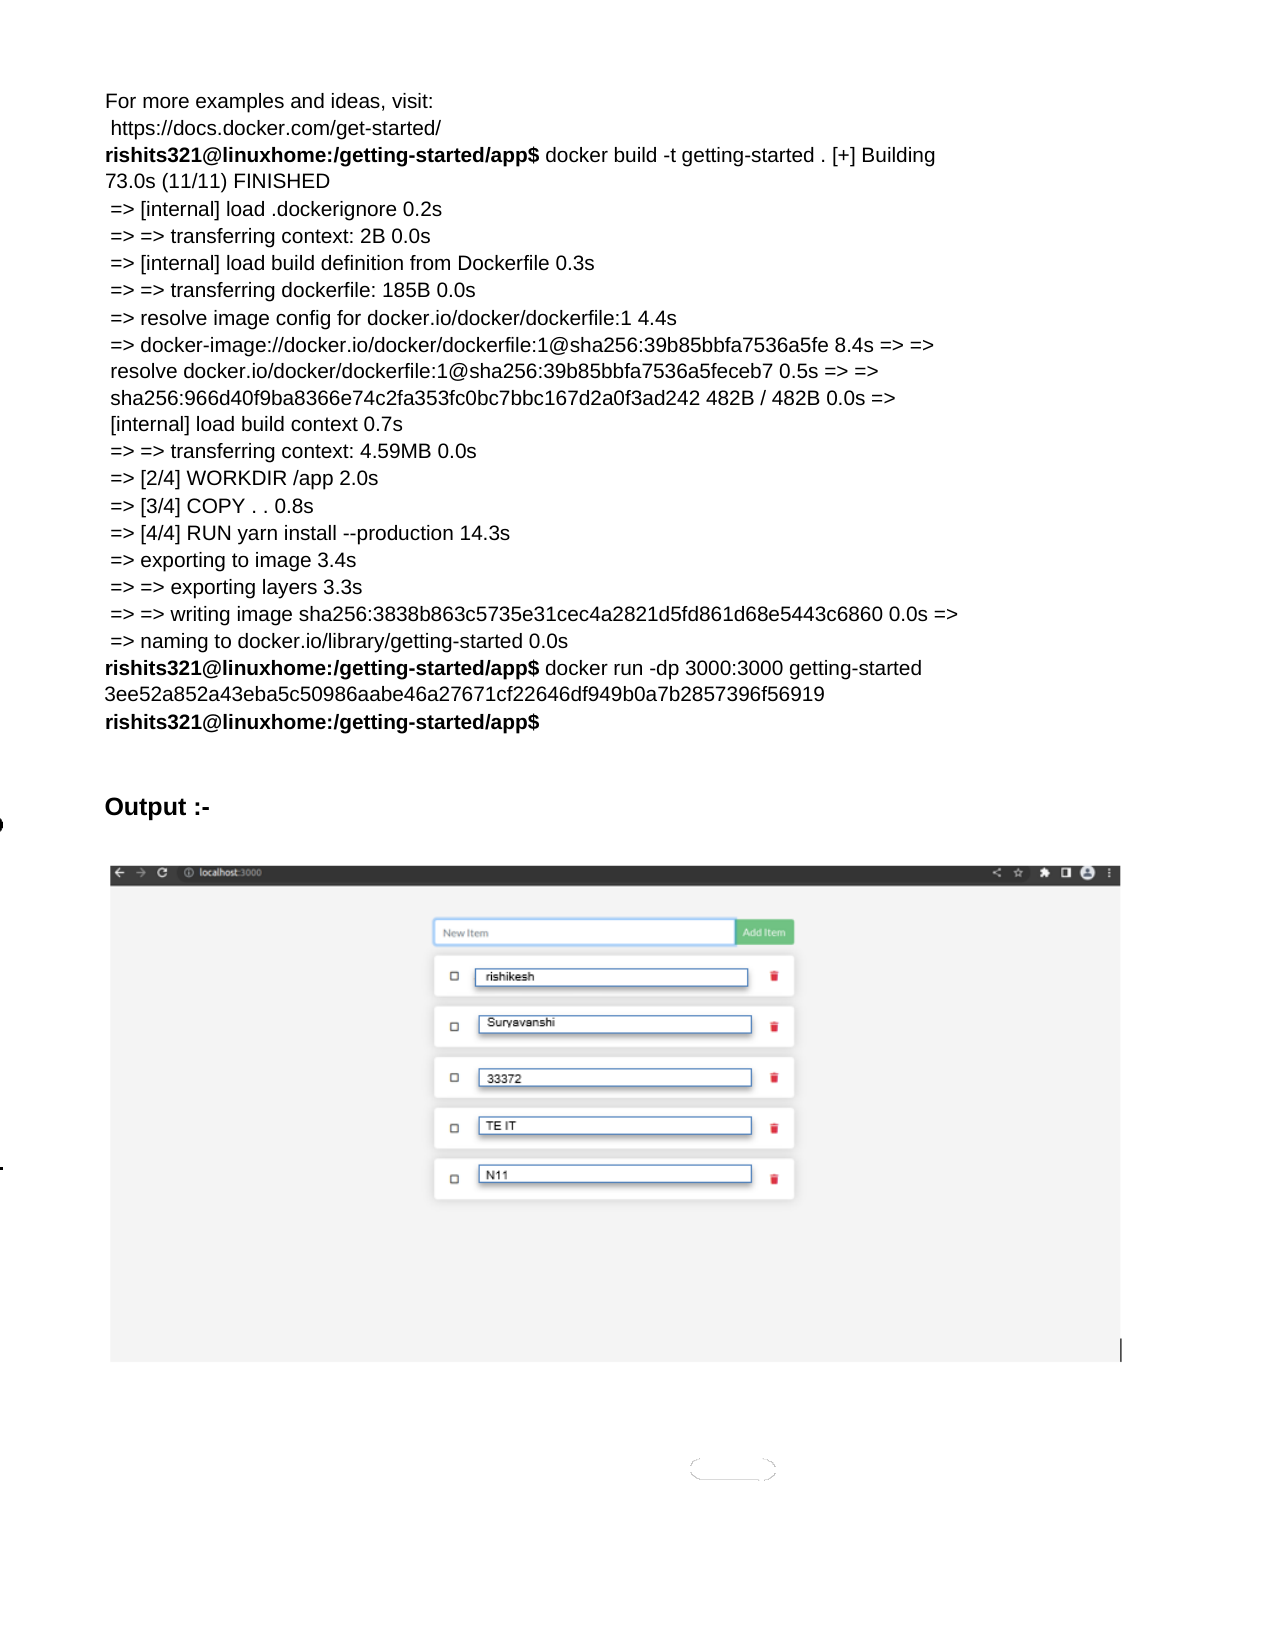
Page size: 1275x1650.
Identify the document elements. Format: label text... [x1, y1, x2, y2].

picture [690, 1458, 776, 1481]
text => [2/4] WORKDIR /app 2.0s [110, 466, 1128, 490]
text => => writing image sha256:3838b863c5735e31cec4a2821d5fd861d68e5443c6860 0.0s => => naming to docker.io/library/getting-started 0.0s [110, 602, 984, 652]
text rishits321@linuxhome:/getting-started/app$ docker run -dp 3000:3000 getting-started 3ee52a852a43eba5c50986aabe46a27671cf22646df949b0a7b2857396f56919 [104, 656, 1066, 706]
text Output :- [104, 792, 1128, 820]
picture [103, 862, 1129, 1367]
text => docker-image://docker.io/docker/dockerfile:1@sha256:39b85bbfa7536a5fe 8.4s => => resolve docker.io/docker/dockerfile:1@sha256:39b85bbfa7536a5feceb7 0.5s => => sha256:966d40f9ba8366e74c2fa353fc0bc7bbc167d2a0f3ad242 482B / 482B 0.0s => [internal] load build context 0.7s [110, 333, 981, 436]
text => => transferring dockerfile: 185B 0.0s [110, 278, 1128, 302]
text => => transferring context: 4.59MB 0.0s [110, 439, 1128, 463]
text => [internal] load .dockerignore 0.2s [110, 197, 1128, 221]
text => [3/4] COPY . . 0.8s [110, 493, 1128, 517]
text For more examples and ideas, visit: [105, 88, 1128, 112]
text => => transferring context: 2B 0.0s [110, 224, 1128, 248]
text rishits321@linuxhome:/getting-started/app$ [105, 710, 1128, 734]
text => exporting to image 3.4s [110, 548, 1128, 572]
text https://docs.docker.com/get-started/ [110, 116, 1128, 140]
text rishits321@linuxhome:/getting-started/app$ docker build -t getting-started . [+] Building 73.0s (11/11) FINISHED [105, 143, 968, 193]
text => [internal] load build definition from Dockerfile 0.3s [110, 251, 1128, 275]
text => resolve image config for docker.io/docker/dockerfile:1 4.4s [110, 305, 1128, 329]
text => [4/4] RUN yarn install --production 14.3s [110, 521, 1128, 544]
text => => exporting layers 3.3s [110, 575, 1128, 599]
